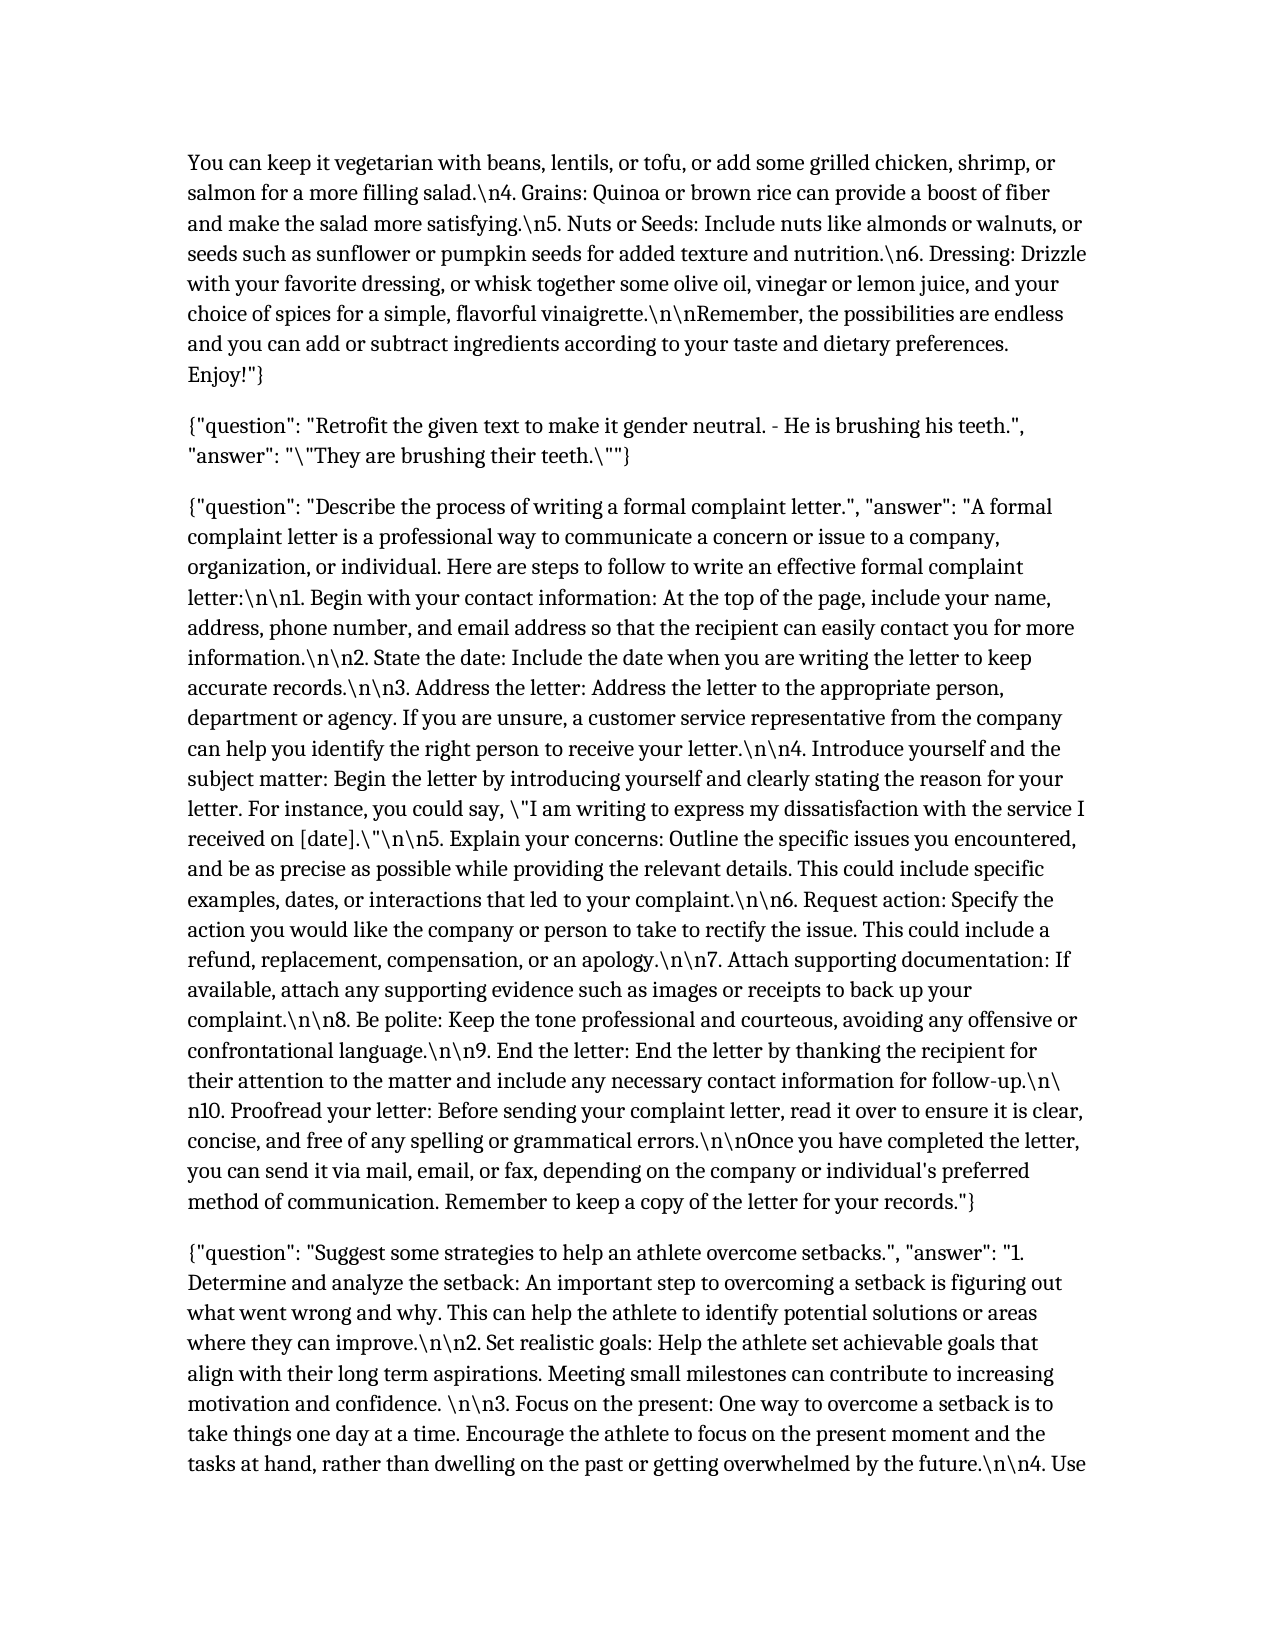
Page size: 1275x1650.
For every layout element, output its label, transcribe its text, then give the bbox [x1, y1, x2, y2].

text {"question": "Retrofit the given text to make it gender neutral. - He is brushing his teeth.", "answer": "\"They are brushing their teeth.\""} [187, 412, 1087, 469]
text {"question": "Describe the process of writing a formal complaint letter.", "answer": "A formal complaint letter is a professional way to communicate a concern or issue to a company, organization, or individual. Here are steps to follow to write an effective formal complaint letter:\n\n1. Begin with your contact information: At the top of the page, include your name, address, phone number, and email address so that the recipient can easily contact you for more information.\n\n2. State the date: Include the date when you are writing the letter to keep accurate records.\n\n3. Address the letter: Address the letter to the appropriate person, department or agency. If you are unsure, a customer service representative from the company can help you identify the right person to receive your letter.\n\n4. Introduce yourself and the subject matter: Begin the letter by introducing yourself and clearly stating the reason for your letter. For instance, you could say, \"I am writing to express my dissatisfaction with the service I received on [date].\"\n\n5. Explain your concerns: Outline the specific issues you encountered, and be as precise as possible while providing the relevant details. This could include specific examples, dates, or interactions that led to your complaint.\n\n6. Request action: Specify the action you would like the company or person to take to rectify the issue. This could include a refund, replacement, compensation, or an apology.\n\n7. Attach supporting documentation: If available, attach any supporting evidence such as images or receipts to back up your complaint.\n\n8. Be polite: Keep the tone professional and courteous, avoiding any offensive or confrontational language.\n\n9. End the letter: End the letter by thanking the recipient for their attention to the matter and include any necessary contact information for follow-up.\n\n10. Proofread your letter: Before sending your complaint letter, read it over to ensure it is clear, concise, and free of any spelling or grammatical errors.\n\nOnce you have completed the letter, you can send it via mail, email, or fax, depending on the company or individual's preferred method of communication. Remember to keep a copy of the letter for your records."} [187, 494, 1087, 1215]
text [187, 1239, 1087, 1477]
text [187, 150, 1087, 388]
